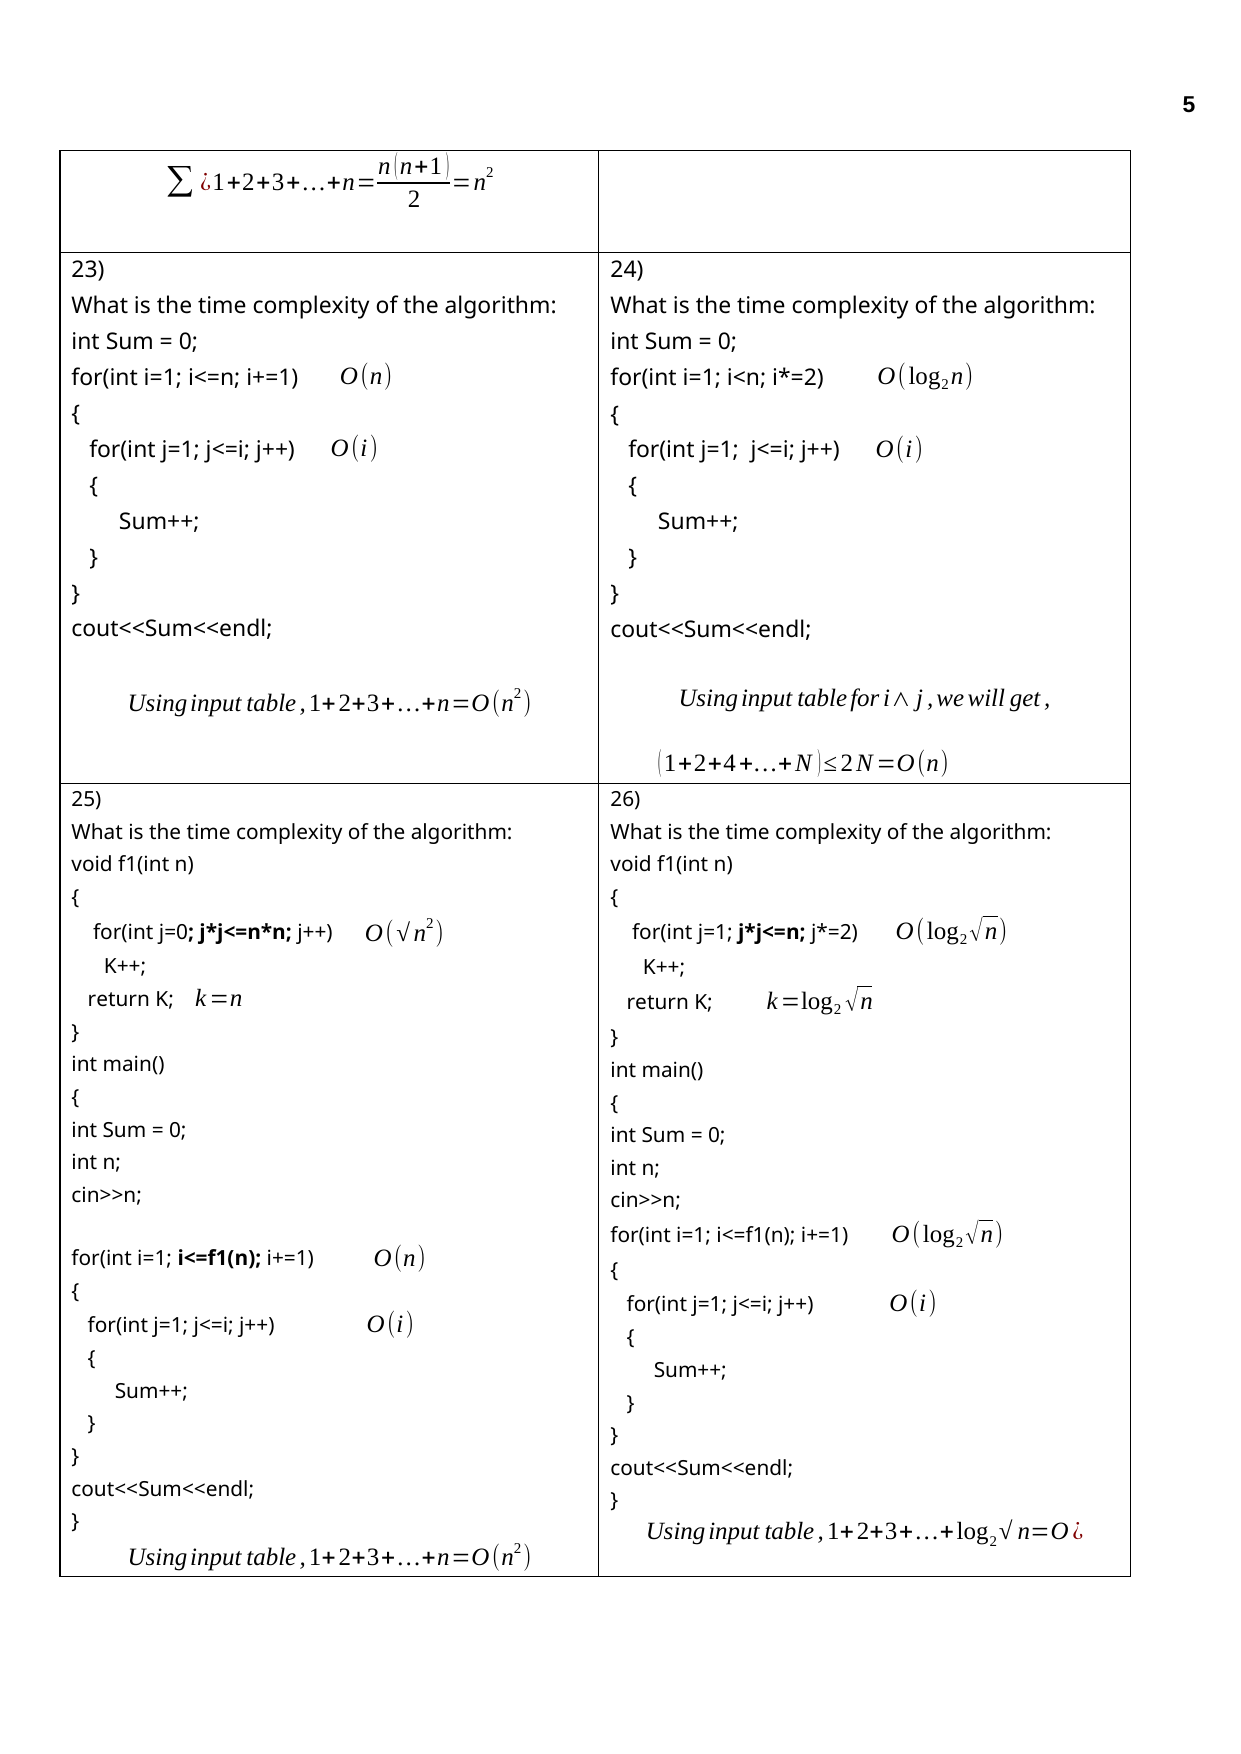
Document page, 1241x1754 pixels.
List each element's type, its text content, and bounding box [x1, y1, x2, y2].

table_cell 24) What is the time complexity of the algorithm: int Sum = 0; for(int i=1; i<n; i*=2) { for(int j=1; j<=i; j++) { Sum++; } } cout<<Sum<<endl; [599, 253, 1130, 783]
table_cell 26) What is the time complexity of the algorithm: void f1(int n) { for(int j=1; j*j<=n; j*=2) K++; return K; } int main() { int Sum = 0; int n; cin>>n; for(int i=1; i<=f1(n); i+=1) { for(int j=1; j<=i; j++) { Sum++; } } cout<<Sum<<endl; } [599, 784, 1130, 1576]
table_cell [61, 151, 598, 252]
table_cell 23) What is the time complexity of the algorithm: int Sum = 0; for(int i=1; i<=n; i+=1) { for(int j=1; j<=i; j++) { Sum++; } } cout<<Sum<<endl; [61, 253, 598, 783]
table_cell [599, 151, 1130, 252]
table_cell 25) What is the time complexity of the algorithm: void f1(int n) { for(int j=0; j*j<=n*n; j++) K++; return K; } int main() { int Sum = 0; int n; cin>>n; for(int i=1; i<=f1(n); i+=1) { for(int j=1; j<=i; j++) { Sum++; } } cout<<Sum<<endl; } [61, 784, 598, 1576]
